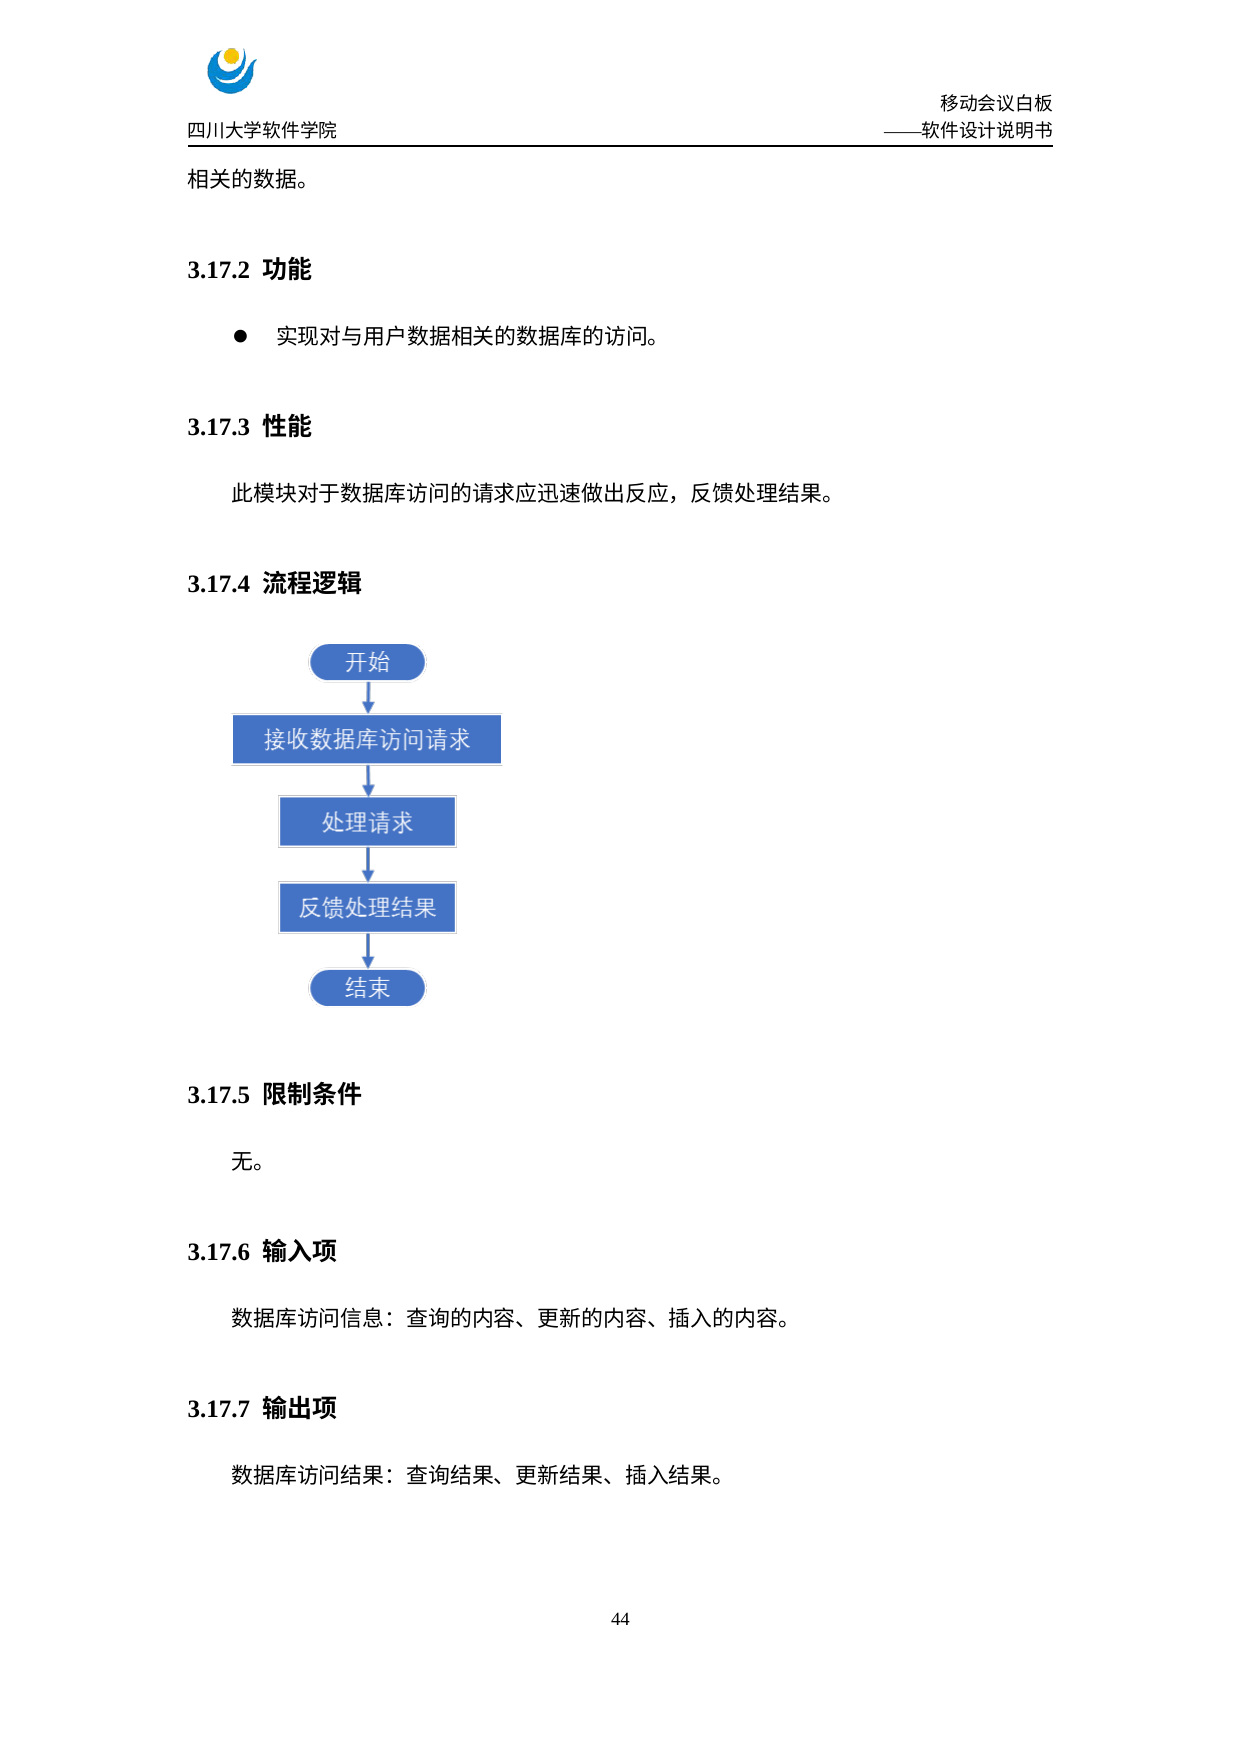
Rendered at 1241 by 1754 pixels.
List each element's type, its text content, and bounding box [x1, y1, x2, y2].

text 数据库访问结果：查询结果、更新结果、插入结果。 [187, 1457, 1053, 1490]
subtitle 输出项 [187, 1374, 1053, 1439]
subtitle 流程逻辑 [187, 549, 1053, 614]
picture [192, 33, 269, 110]
subtitle 限制条件 [187, 1060, 1053, 1125]
text 无。 [187, 1144, 1053, 1176]
text 此模块对于数据库访问的请求应迅速做出反应，反馈处理结果。 [187, 476, 1053, 508]
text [187, 162, 1053, 194]
subtitle 功能 [187, 235, 1053, 300]
subtitle 性能 [187, 392, 1053, 457]
text 数据库访问信息：查询的内容、更新的内容、插入的内容。 [187, 1301, 1053, 1333]
list 实现对与用户数据相关的数据库的访问。 [232, 319, 1053, 351]
subtitle 输入项 [187, 1217, 1053, 1282]
picture [231, 640, 503, 1015]
